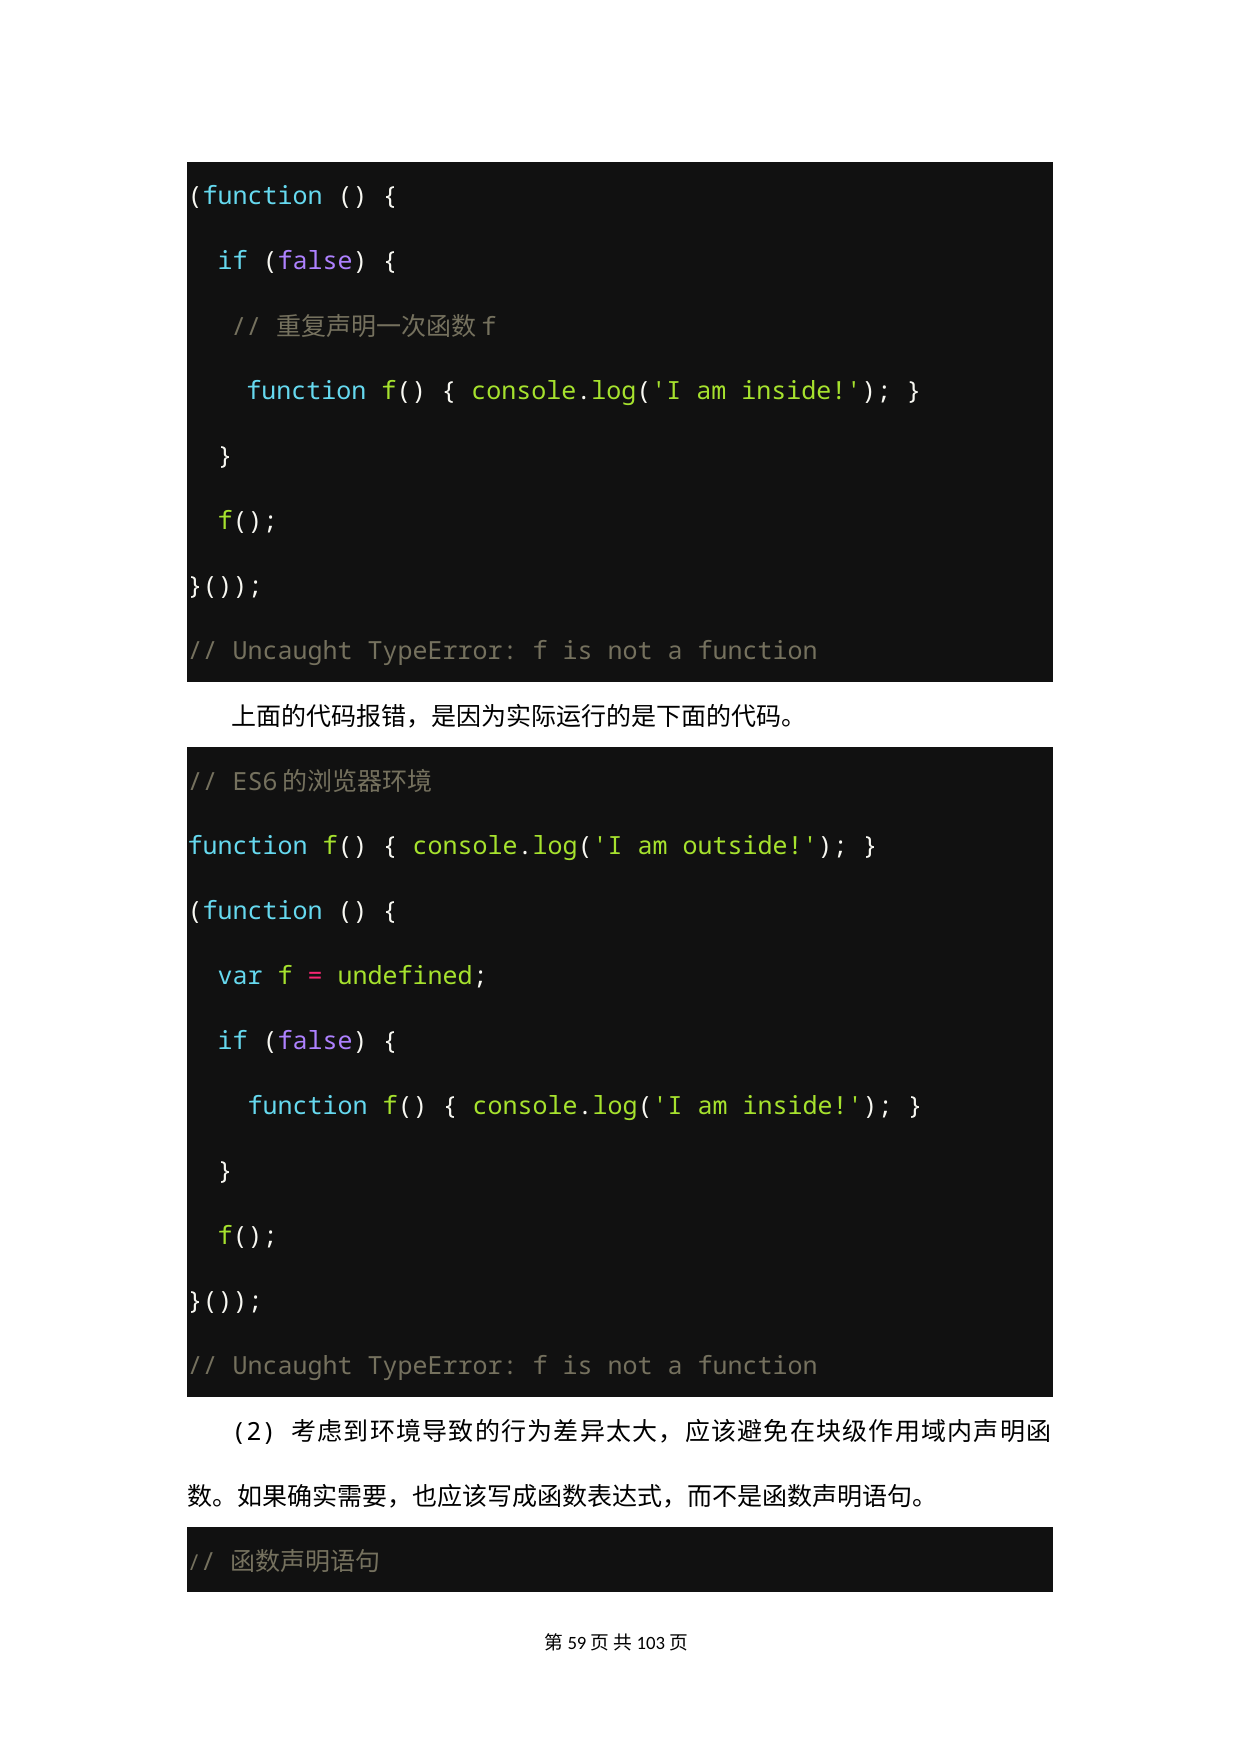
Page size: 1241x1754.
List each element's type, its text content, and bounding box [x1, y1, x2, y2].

text if (false) { [187, 1007, 1053, 1072]
text // Uncaught TypeError: f is not a function [187, 617, 1053, 682]
text var f = undefined; [187, 942, 1053, 1007]
text } [187, 1137, 1053, 1202]
text function f() { console.log('I am outside!'); } [187, 812, 1053, 877]
text function f() { console.log('I am inside!'); } [187, 1072, 1053, 1137]
text // ES6的浏览器环境 [187, 747, 1053, 812]
text (function () { [187, 877, 1053, 942]
text if (false) { [187, 227, 1053, 292]
list 上面的代码报错，是因为实际运行的是下面的代码。 [187, 682, 1053, 747]
text }()); [187, 1267, 1053, 1332]
text function f() { console.log('I am inside!'); } [187, 357, 1053, 422]
text } [187, 422, 1053, 487]
text f(); [187, 487, 1053, 552]
text // 函数声明语句 [187, 1527, 1053, 1592]
text (function () { [187, 162, 1053, 227]
text // Uncaught TypeError: f is not a function [187, 1332, 1053, 1397]
text f(); [187, 1202, 1053, 1267]
text }()); [187, 552, 1053, 617]
text // 重复声明一次函数f [187, 292, 1053, 357]
list 考虑到环境导致的行为差异太大，应该避免在块级作用域内声明函数。如果确实需要，也应该写成函数表达式，而不是函数声明语句。 [187, 1397, 1053, 1527]
